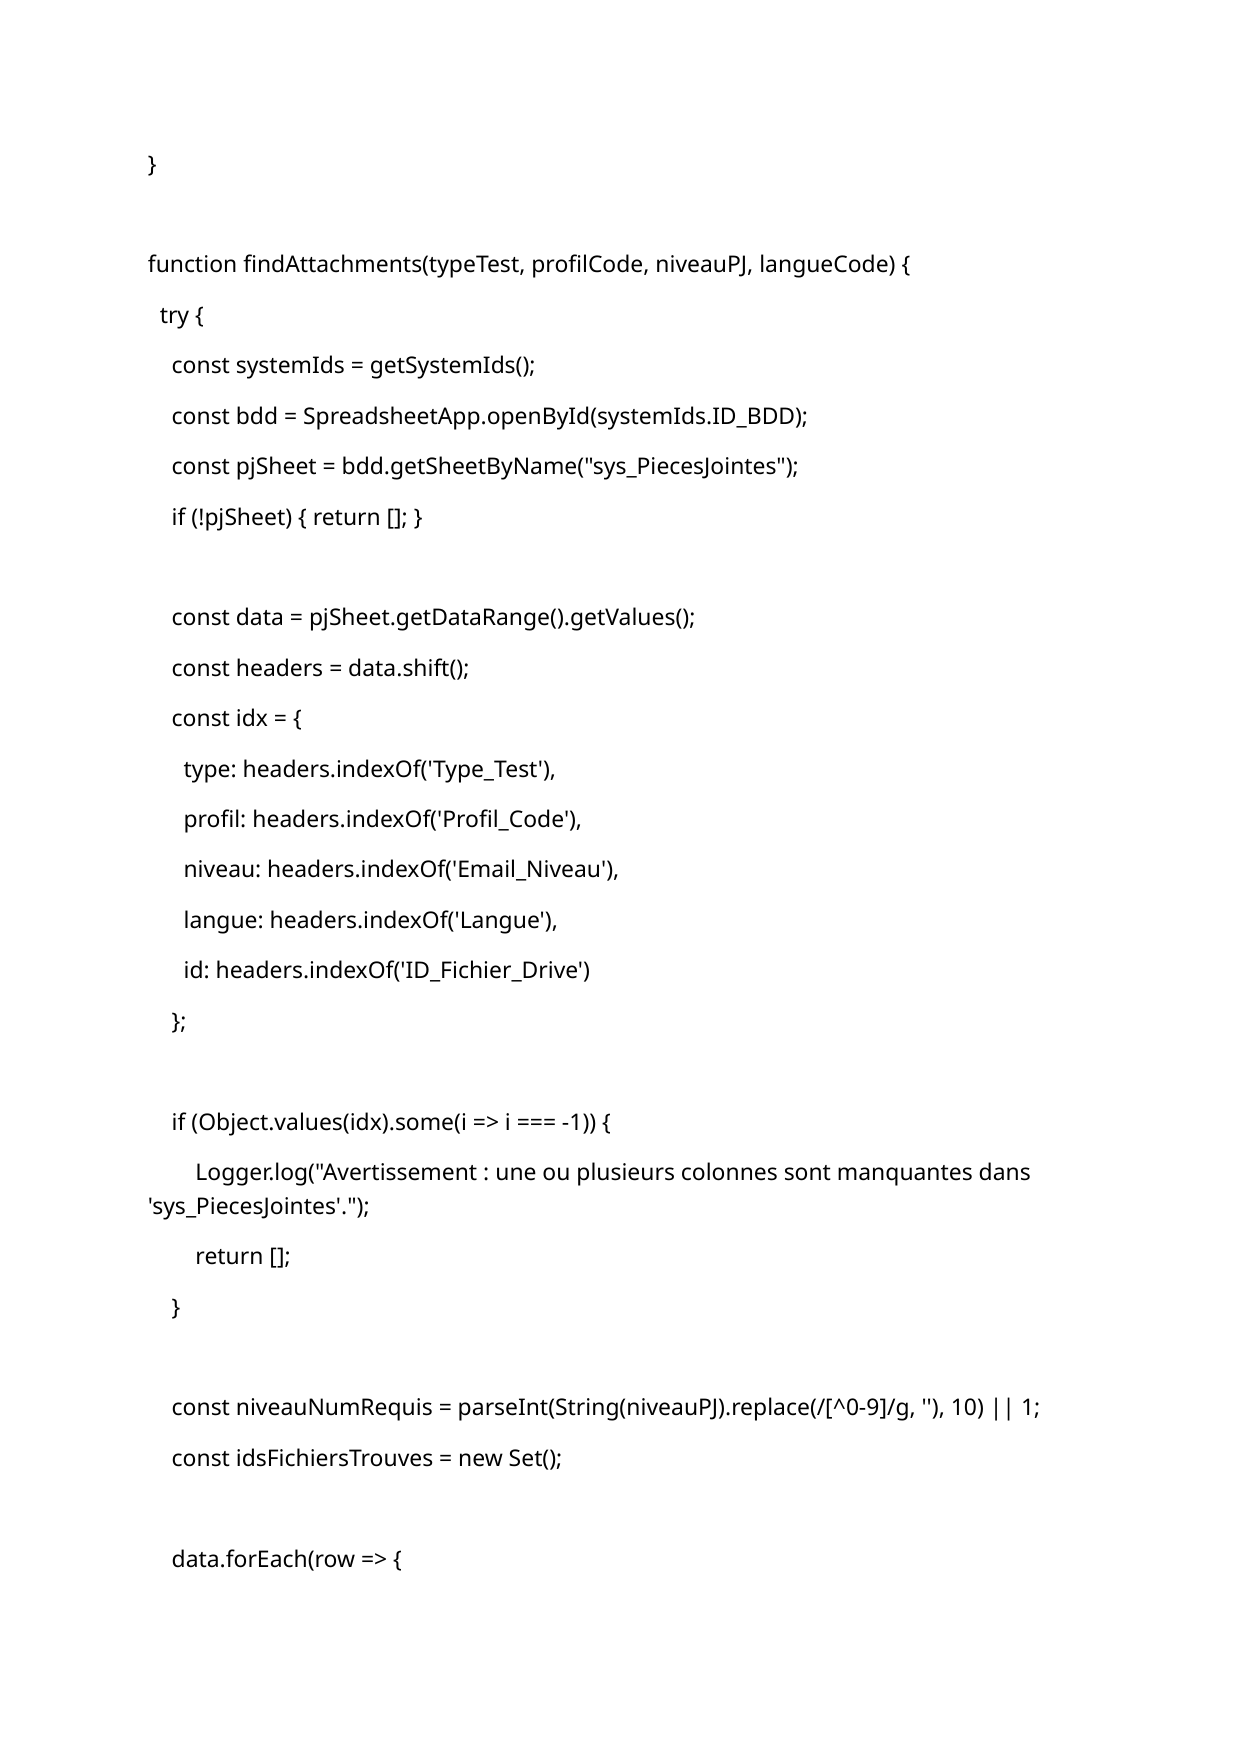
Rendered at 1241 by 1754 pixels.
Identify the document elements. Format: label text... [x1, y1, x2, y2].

text if (!pjSheet) { return []; } [148, 501, 1093, 532]
text } [148, 1291, 1093, 1322]
text const bdd = SpreadsheetApp.openById(systemIds.ID_BDD); [148, 400, 1093, 431]
text id: headers.indexOf('ID_Fichier_Drive') [148, 954, 1093, 986]
text niveau: headers.indexOf('Email_Niveau'), [148, 853, 1093, 885]
text return []; [148, 1240, 1093, 1271]
text const idsFichiersTrouves = new Set(); [148, 1442, 1093, 1473]
text const pjSheet = bdd.getSheetByName("sys_PiecesJointes"); [148, 450, 1093, 481]
text const headers = data.shift(); [148, 652, 1093, 683]
text if (Object.values(idx).some(i => i === -1)) { [148, 1106, 1093, 1137]
text const idx = { [148, 702, 1093, 733]
text langue: headers.indexOf('Langue'), [148, 904, 1093, 935]
text Logger.log("Avertissement : une ou plusieurs colonnes sont manquantes dans 'sys_PiecesJointes'."); [148, 1156, 1093, 1221]
text } [148, 148, 1093, 179]
text const data = pjSheet.getDataRange().getValues(); [148, 601, 1093, 633]
text function findAttachments(typeTest, profilCode, niveauPJ, langueCode) { [148, 248, 1093, 280]
text data.forEach(row => { [148, 1543, 1093, 1574]
text try { [148, 299, 1093, 330]
text }; [148, 1005, 1093, 1036]
text type: headers.indexOf('Type_Test'), [148, 753, 1093, 784]
text profil: headers.indexOf('Profil_Code'), [148, 803, 1093, 834]
text const niveauNumRequis = parseInt(String(niveauPJ).replace(/[^0-9]/g, ''), 10) || 1; [148, 1391, 1093, 1423]
text const systemIds = getSystemIds(); [148, 349, 1093, 381]
